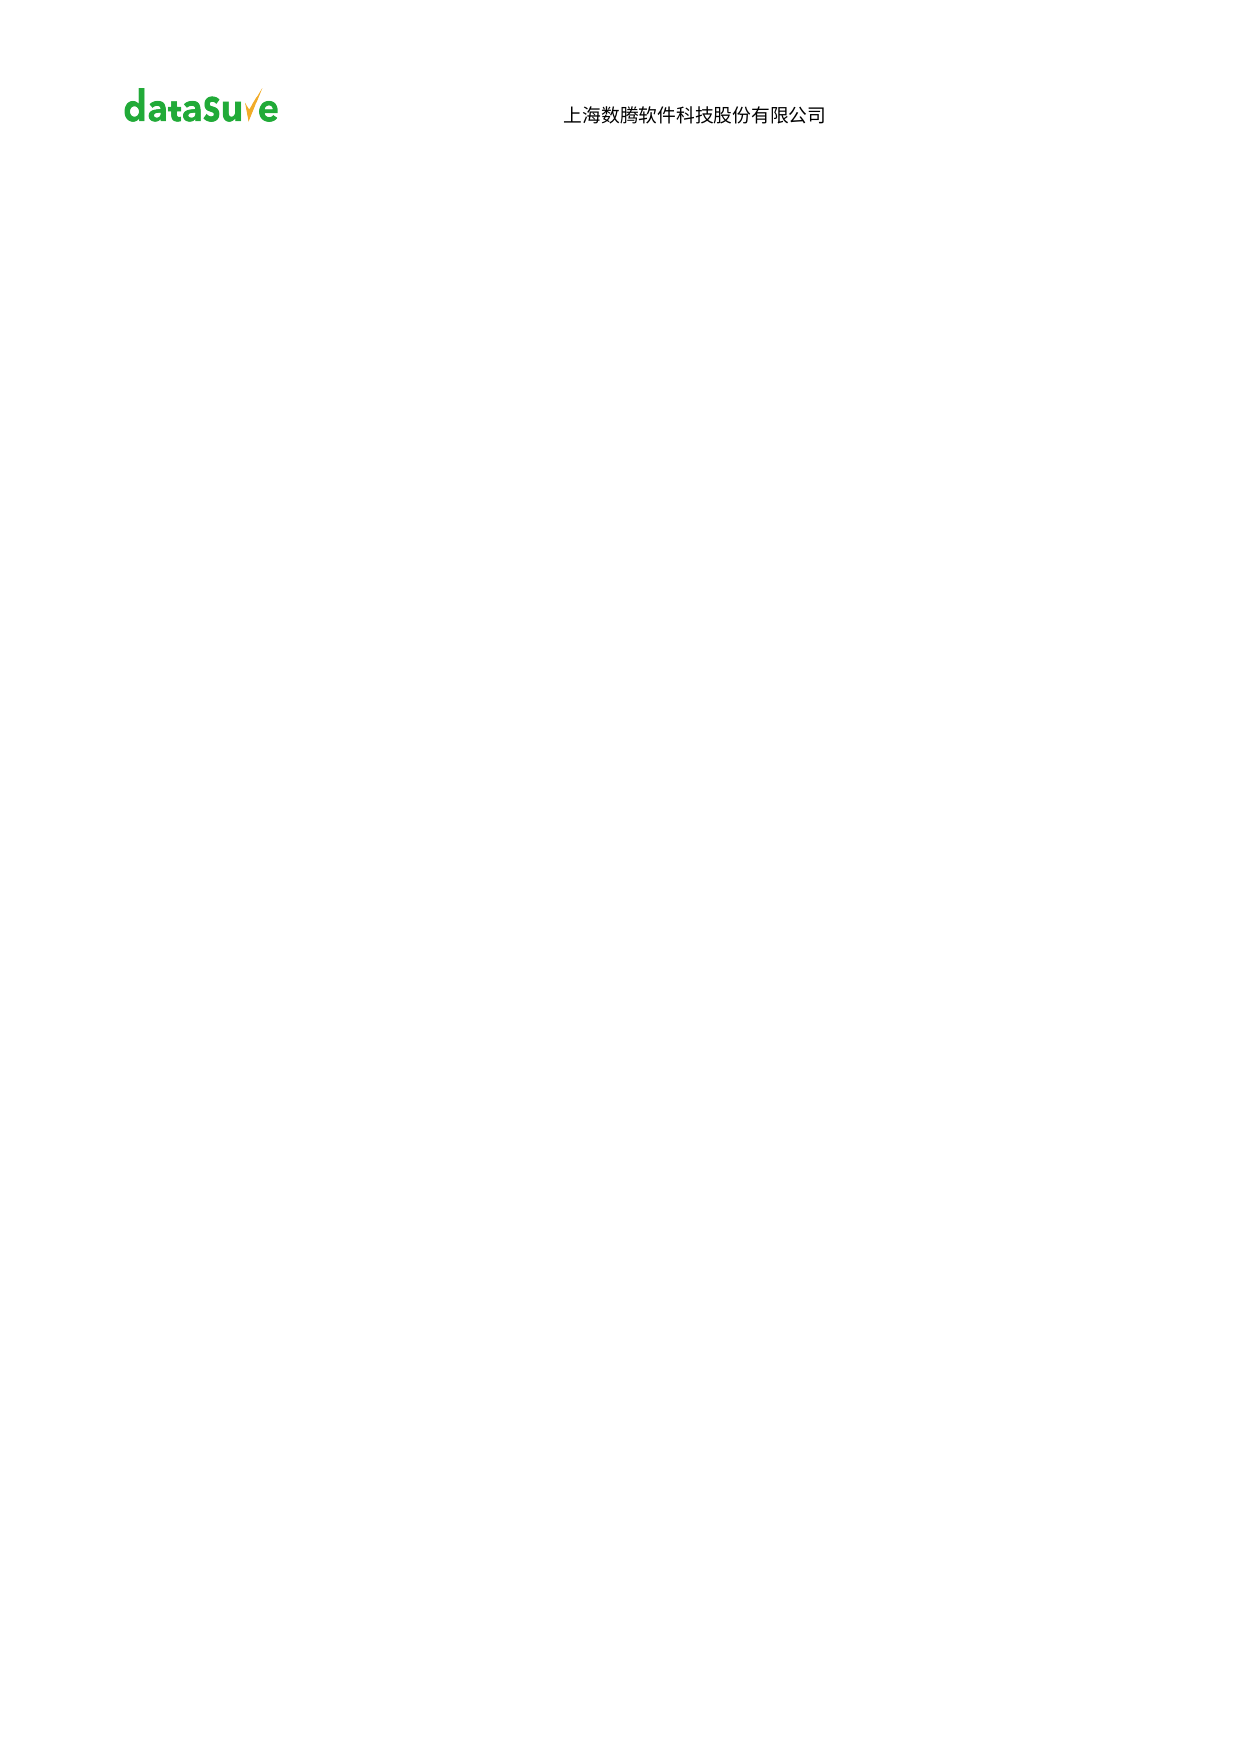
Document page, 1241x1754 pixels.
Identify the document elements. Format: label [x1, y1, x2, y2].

picture [124, 88, 278, 122]
